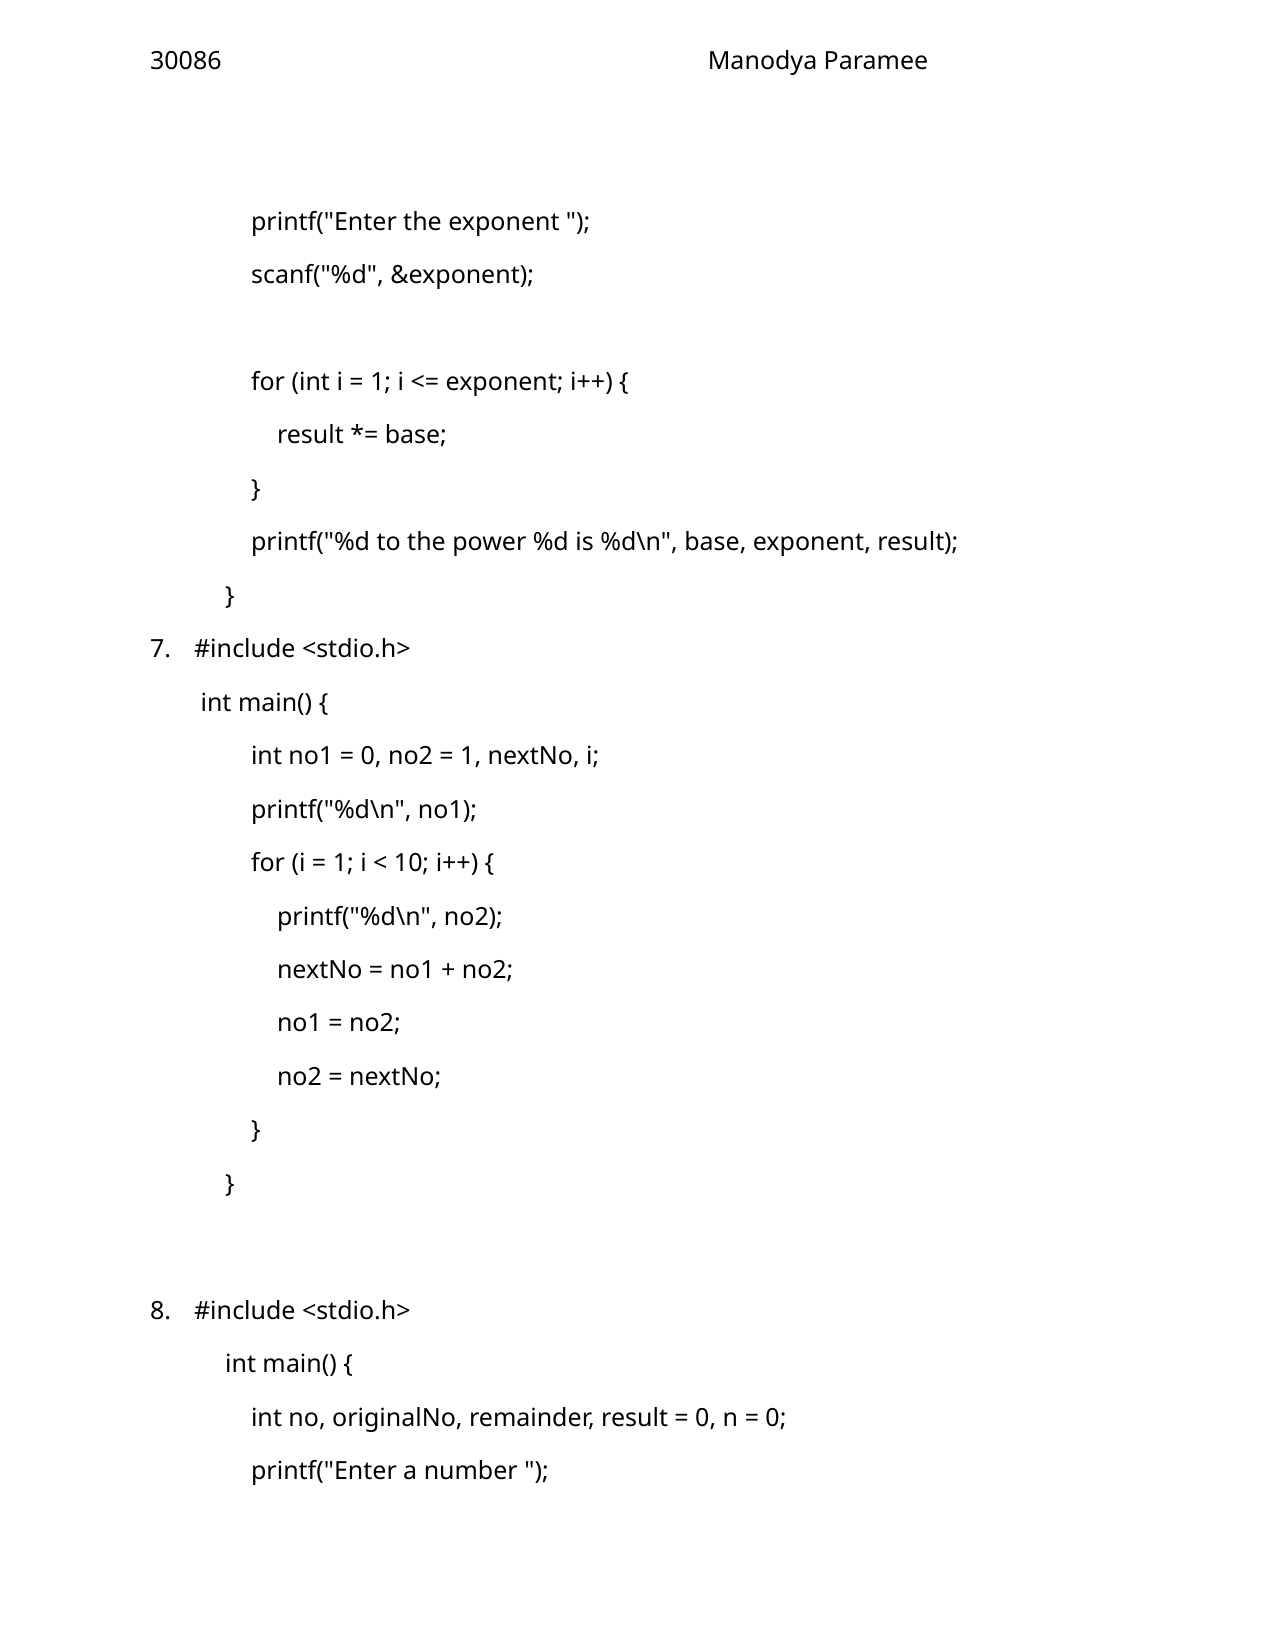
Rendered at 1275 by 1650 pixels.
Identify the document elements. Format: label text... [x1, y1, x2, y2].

text printf("Enter a number "); [225, 1453, 1125, 1487]
text for (i = 1; i < 10; i++) { [225, 845, 1125, 879]
text } [225, 471, 1125, 505]
text int main() { [225, 1346, 1125, 1380]
text } [225, 1165, 1125, 1199]
text no1 = no2; [225, 1005, 1125, 1039]
text printf("%d to the power %d is %d\n", base, exponent, result); [225, 524, 1125, 558]
list #include <stdio.h> [150, 1292, 1125, 1326]
text printf("%d\n", no1); [225, 791, 1125, 825]
text for (int i = 1; i <= exponent; i++) { [225, 364, 1125, 398]
list #include <stdio.h> [150, 631, 1125, 665]
text int main() { [150, 684, 1125, 718]
text int no, originalNo, remainder, result = 0, n = 0; [225, 1399, 1125, 1433]
text } [225, 1112, 1125, 1146]
text } [225, 577, 1125, 612]
text printf("%d\n", no2); [225, 898, 1125, 932]
text scanf("%d", &exponent); [225, 257, 1125, 291]
text no2 = nextNo; [225, 1058, 1125, 1092]
text int no1 = 0, no2 = 1, nextNo, i; [225, 738, 1125, 772]
text printf("Enter the exponent "); [225, 203, 1125, 237]
text result *= base; [225, 417, 1125, 451]
text nextNo = no1 + no2; [225, 952, 1125, 986]
